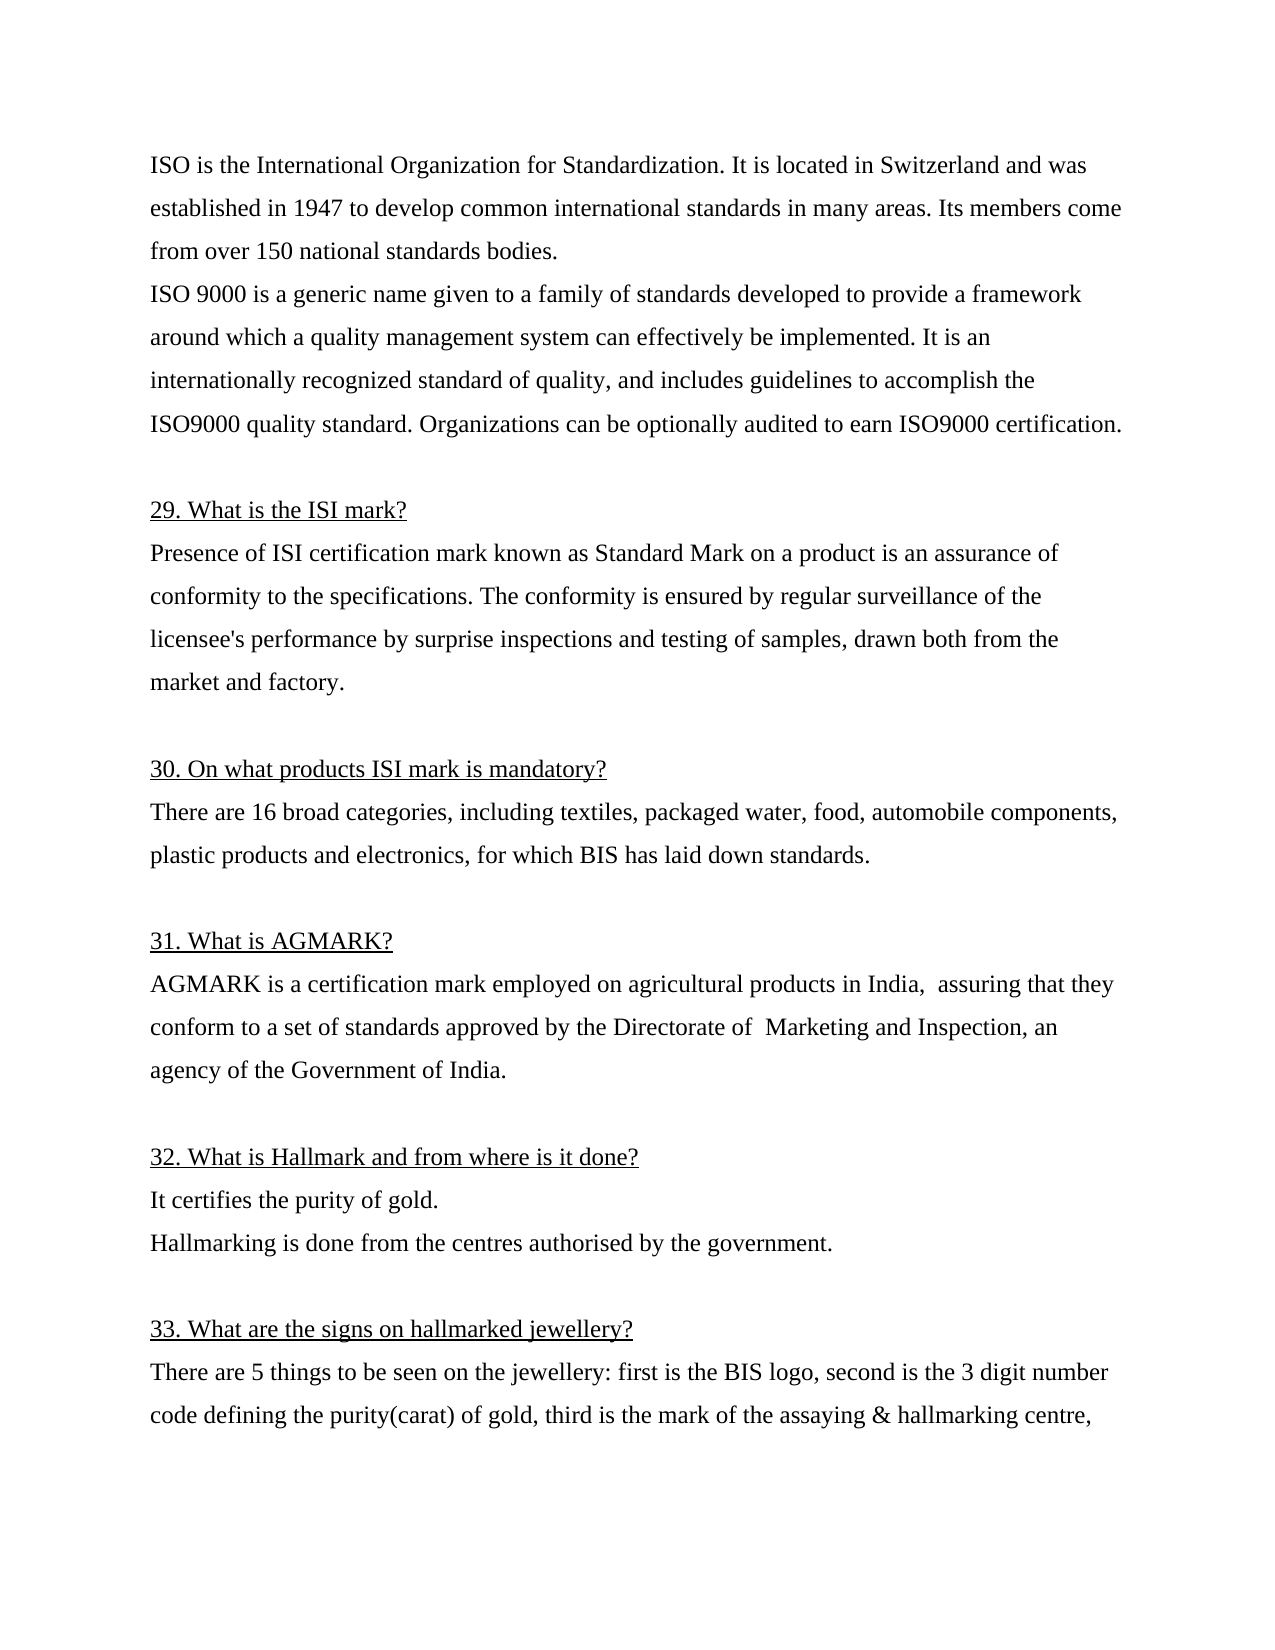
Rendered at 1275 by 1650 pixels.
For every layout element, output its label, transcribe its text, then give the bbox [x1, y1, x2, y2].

text AGMARK is a certification mark employed on agricultural products in India, assuring that they conform to a set of standards approved by the Directorate of Marketing and Inspection, an agency of the Government of India. [150, 969, 1125, 1084]
text 32. What is Hallmark and from where is it done? [150, 1142, 1125, 1171]
text ISO 9000 is a generic name given to a family of standards developed to provide a framework around which a quality management system can effectively be implemented. It is an internationally recognized standard of quality, and includes guidelines to accomplish the ISO9000 quality standard. Organizations can be optionally audited to earn ISO9000 certification. [150, 279, 1125, 437]
text Hallmarking is done from the centres authorised by the government. [150, 1228, 1125, 1257]
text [150, 1357, 1125, 1429]
text It certifies the purity of gold. [150, 1185, 1125, 1214]
text 33. What are the signs on hallmarked jewellery? [150, 1314, 1125, 1343]
text ISO is the International Organization for Standardization. It is located in Switzerland and was established in 1947 to develop common international standards in many areas. Its members come from over 150 national standards bodies. [150, 150, 1125, 265]
text 31. What is AGMARK? [150, 926, 1125, 955]
text 29. What is the ISI mark? [150, 495, 1125, 524]
text There are 16 broad categories, including textiles, packaged water, food, automobile components, plastic products and electronics, for which BIS has laid down standards. [150, 797, 1125, 869]
text Presence of ISI certification mark known as Standard Mark on a product is an assurance of conformity to the specifications. The conformity is ensured by regular surveillance of the licensee's performance by surprise inspections and testing of samples, drawn both from the market and factory. [150, 538, 1125, 696]
text 30. On what products ISI mark is mandatory? [150, 754, 1125, 782]
